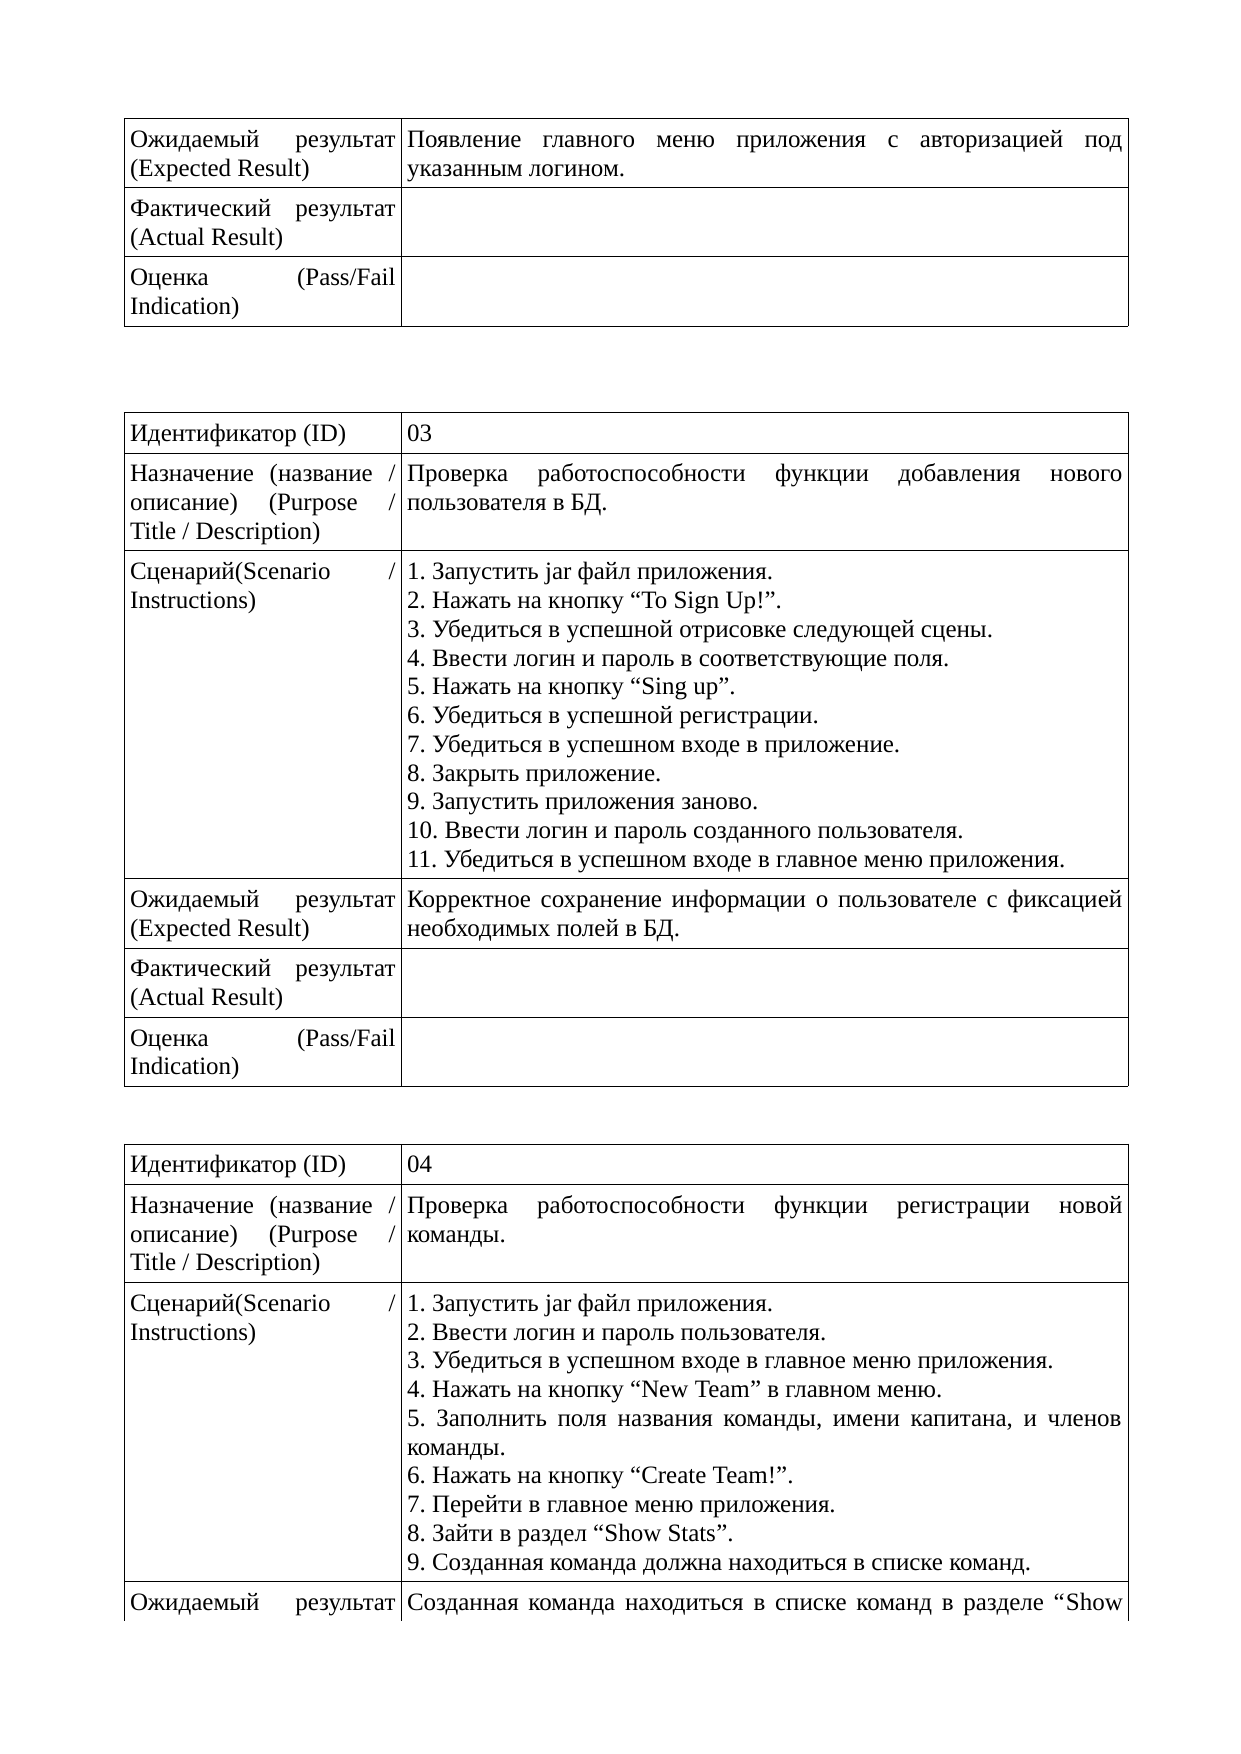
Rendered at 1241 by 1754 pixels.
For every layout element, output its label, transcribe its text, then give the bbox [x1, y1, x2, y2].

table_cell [402, 1582, 1128, 1621]
table_cell Корректное сохранение информации о пользователе с фиксацией необходимых полей в БД. [402, 879, 1128, 947]
table_cell Фактический результат (Actual Result) [125, 188, 401, 256]
table_cell Оценка (Pass/Fail Indication) [125, 257, 401, 326]
table_cell Проверка работоспособности функции регистрации новой команды. [402, 1185, 1128, 1282]
table_header Идентификатор (ID) [125, 413, 401, 452]
table_header Идентификатор (ID) [125, 1145, 401, 1184]
table_cell [402, 949, 1128, 1017]
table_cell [125, 1582, 401, 1621]
table_header 04 [402, 1145, 1128, 1184]
table_cell Сценарий(Scenario / Instructions) [125, 551, 401, 878]
table_cell Ожидаемый результат (Expected Result) [125, 119, 401, 187]
table_cell Сценарий(Scenario / Instructions) [125, 1283, 401, 1581]
table_cell Фактический результат (Actual Result) [125, 949, 401, 1017]
table_cell Назначение (название / описание) (Purpose / Title / Description) [125, 454, 401, 550]
table_cell [402, 257, 1128, 326]
table_cell [402, 188, 1128, 256]
table_cell Ожидаемый результат (Expected Result) [125, 879, 401, 947]
table_header 03 [402, 413, 1128, 452]
table_cell Оценка (Pass/Fail Indication) [125, 1018, 401, 1086]
table_cell 1. Запустить jar файл приложения. 2. Нажать на кнопку “To Sign Up!”. 3. Убедиться в успешной отрисовке следующей сцены. 4. Ввести логин и пароль в соответствующие поля. 5. Нажать на кнопку “Sing up”. 6. Убедиться в успешной регистрации. 7. Убедиться в успешном входе в приложение. 8. Закрыть приложение. 9. Запустить приложения заново. 10. Ввести логин и пароль созданного пользователя. 11. Убедиться в успешном входе в главное меню приложения. [402, 551, 1128, 878]
table_cell 1. Запустить jar файл приложения. 2. Ввести логин и пароль пользователя. 3. Убедиться в успешном входе в главное меню приложения. 4. Нажать на кнопку “New Team” в главном меню. 5. Заполнить поля названия команды, имени капитана, и членов команды. 6. Нажать на кнопку “Create Team!”. 7. Перейти в главное меню приложения. 8. Зайти в раздел “Show Stats”. 9. Созданная команда должна находиться в списке команд. [402, 1283, 1128, 1581]
table_cell Проверка работоспособности функции добавления нового пользователя в БД. [402, 454, 1128, 550]
table_cell [402, 1018, 1128, 1086]
table_cell Назначение (название / описание) (Purpose / Title / Description) [125, 1185, 401, 1282]
table_cell Появление главного меню приложения с авторизацией под указанным логином. [402, 119, 1128, 187]
